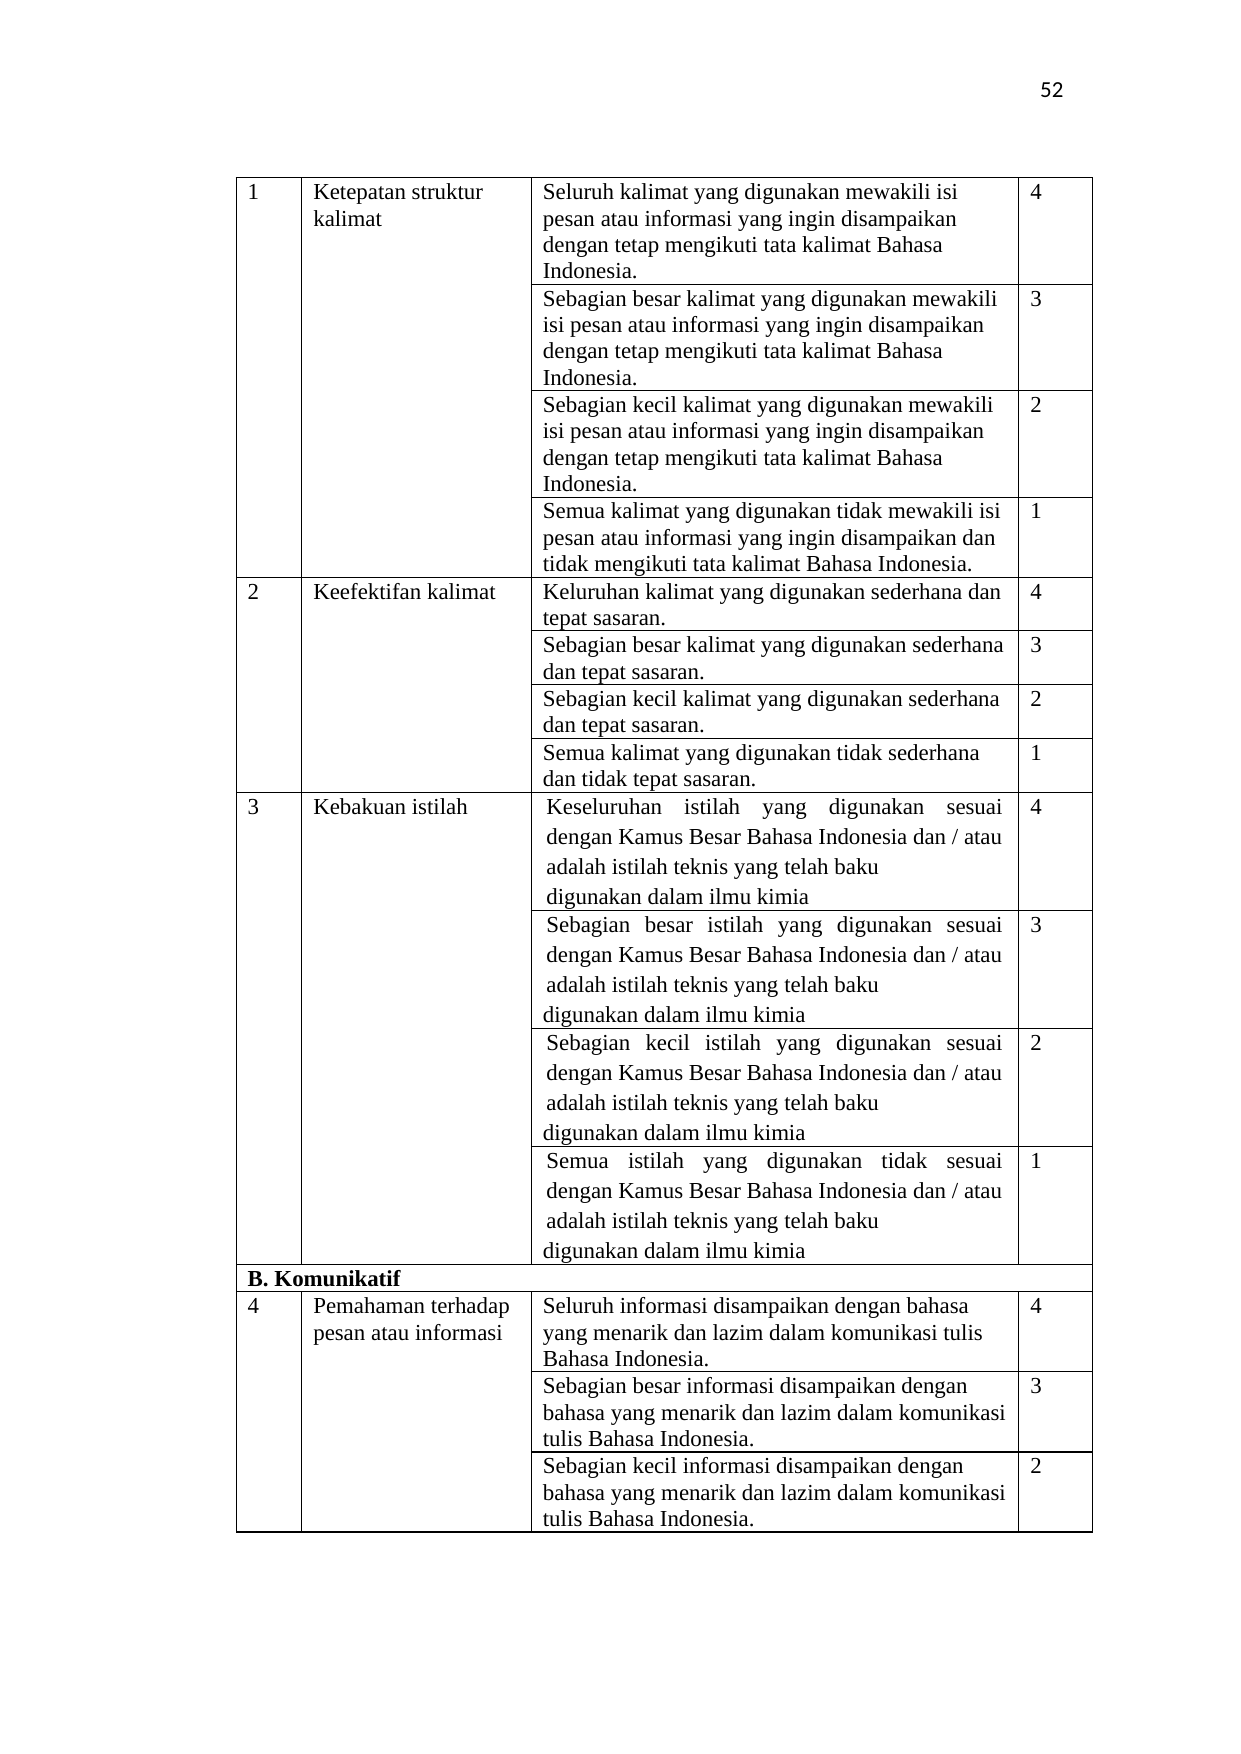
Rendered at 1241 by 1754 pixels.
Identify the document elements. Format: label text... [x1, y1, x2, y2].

table_cell 3 [1019, 285, 1092, 390]
table_cell Sebagian besar kalimat yang digunakan sederhana dan tepat sasaran. [532, 631, 1018, 684]
table_cell Seluruh informasi disampaikan dengan bahasa yang menarik dan lazim dalam komunikasi tulis Bahasa Indonesia. [532, 1292, 1018, 1371]
table_cell Keseluruhan istilah yang digunakan sesuai dengan Kamus Besar Bahasa Indonesia dan / atau adalah istilah teknis yang telah baku digunakan dalam ilmu kimia [532, 793, 1018, 910]
table_cell 2 [1019, 391, 1092, 497]
table_cell 2 [1019, 685, 1092, 738]
table_cell Sebagian besar istilah yang digunakan sesuai dengan Kamus Besar Bahasa Indonesia dan / atau adalah istilah teknis yang telah baku digunakan dalam ilmu kimia [532, 911, 1018, 1028]
table_cell Pemahaman terhadap pesan atau informasi [302, 1292, 531, 1531]
table_cell Keluruhan kalimat yang digunakan sederhana dan tepat sasaran. [532, 578, 1018, 630]
table_cell 2 [1019, 1029, 1092, 1146]
table_cell B. Komunikatif [237, 1265, 1092, 1291]
table_cell Sebagian besar kalimat yang digunakan mewakili isi pesan atau informasi yang ingin disampaikan dengan tetap mengikuti tata kalimat Bahasa Indonesia. [532, 285, 1018, 390]
table_cell 4 [1019, 1292, 1092, 1371]
table_cell Kebakuan istilah [302, 793, 531, 1264]
table_cell 4 [1019, 793, 1092, 910]
table_cell Sebagian kecil kalimat yang digunakan mewakili isi pesan atau informasi yang ingin disampaikan dengan tetap mengikuti tata kalimat Bahasa Indonesia. [532, 391, 1018, 497]
table_cell 4 [1019, 178, 1092, 284]
table_cell Sebagian kecil informasi disampaikan dengan bahasa yang menarik dan lazim dalam komunikasi tulis Bahasa Indonesia. [532, 1453, 1018, 1531]
table_cell Semua kalimat yang digunakan tidak sederhana dan tidak tepat sasaran. [532, 739, 1018, 792]
table_cell 3 [1019, 911, 1092, 1028]
table_cell Semua istilah yang digunakan tidak sesuai dengan Kamus Besar Bahasa Indonesia dan / atau adalah istilah teknis yang telah baku digunakan dalam ilmu kimia [532, 1147, 1018, 1264]
table_cell 4 [237, 1292, 301, 1531]
table_cell Ketepatan struktur kalimat [302, 178, 531, 577]
table_cell 1 [1019, 498, 1092, 577]
table_cell 1 [1019, 739, 1092, 792]
table_cell 3 [1019, 631, 1092, 684]
table_cell 1 [1019, 1147, 1092, 1264]
table_cell 3 [1019, 1372, 1092, 1451]
table_cell Sebagian kecil istilah yang digunakan sesuai dengan Kamus Besar Bahasa Indonesia dan / atau adalah istilah teknis yang telah baku digunakan dalam ilmu kimia [532, 1029, 1018, 1146]
table_cell 2 [1019, 1453, 1092, 1531]
table_cell Sebagian besar informasi disampaikan dengan bahasa yang menarik dan lazim dalam komunikasi tulis Bahasa Indonesia. [532, 1372, 1018, 1451]
table_cell Semua kalimat yang digunakan tidak mewakili isi pesan atau informasi yang ingin disampaikan dan tidak mengikuti tata kalimat Bahasa Indonesia. [532, 498, 1018, 577]
table_cell Keefektifan kalimat [302, 578, 531, 792]
table_cell 3 [237, 793, 301, 1264]
table_cell 2 [237, 578, 301, 792]
table_cell Seluruh kalimat yang digunakan mewakili isi pesan atau informasi yang ingin disampaikan dengan tetap mengikuti tata kalimat Bahasa Indonesia. [532, 178, 1018, 284]
table_cell 1 [237, 178, 301, 577]
table_cell Sebagian kecil kalimat yang digunakan sederhana dan tepat sasaran. [532, 685, 1018, 738]
table_cell 4 [1019, 578, 1092, 630]
